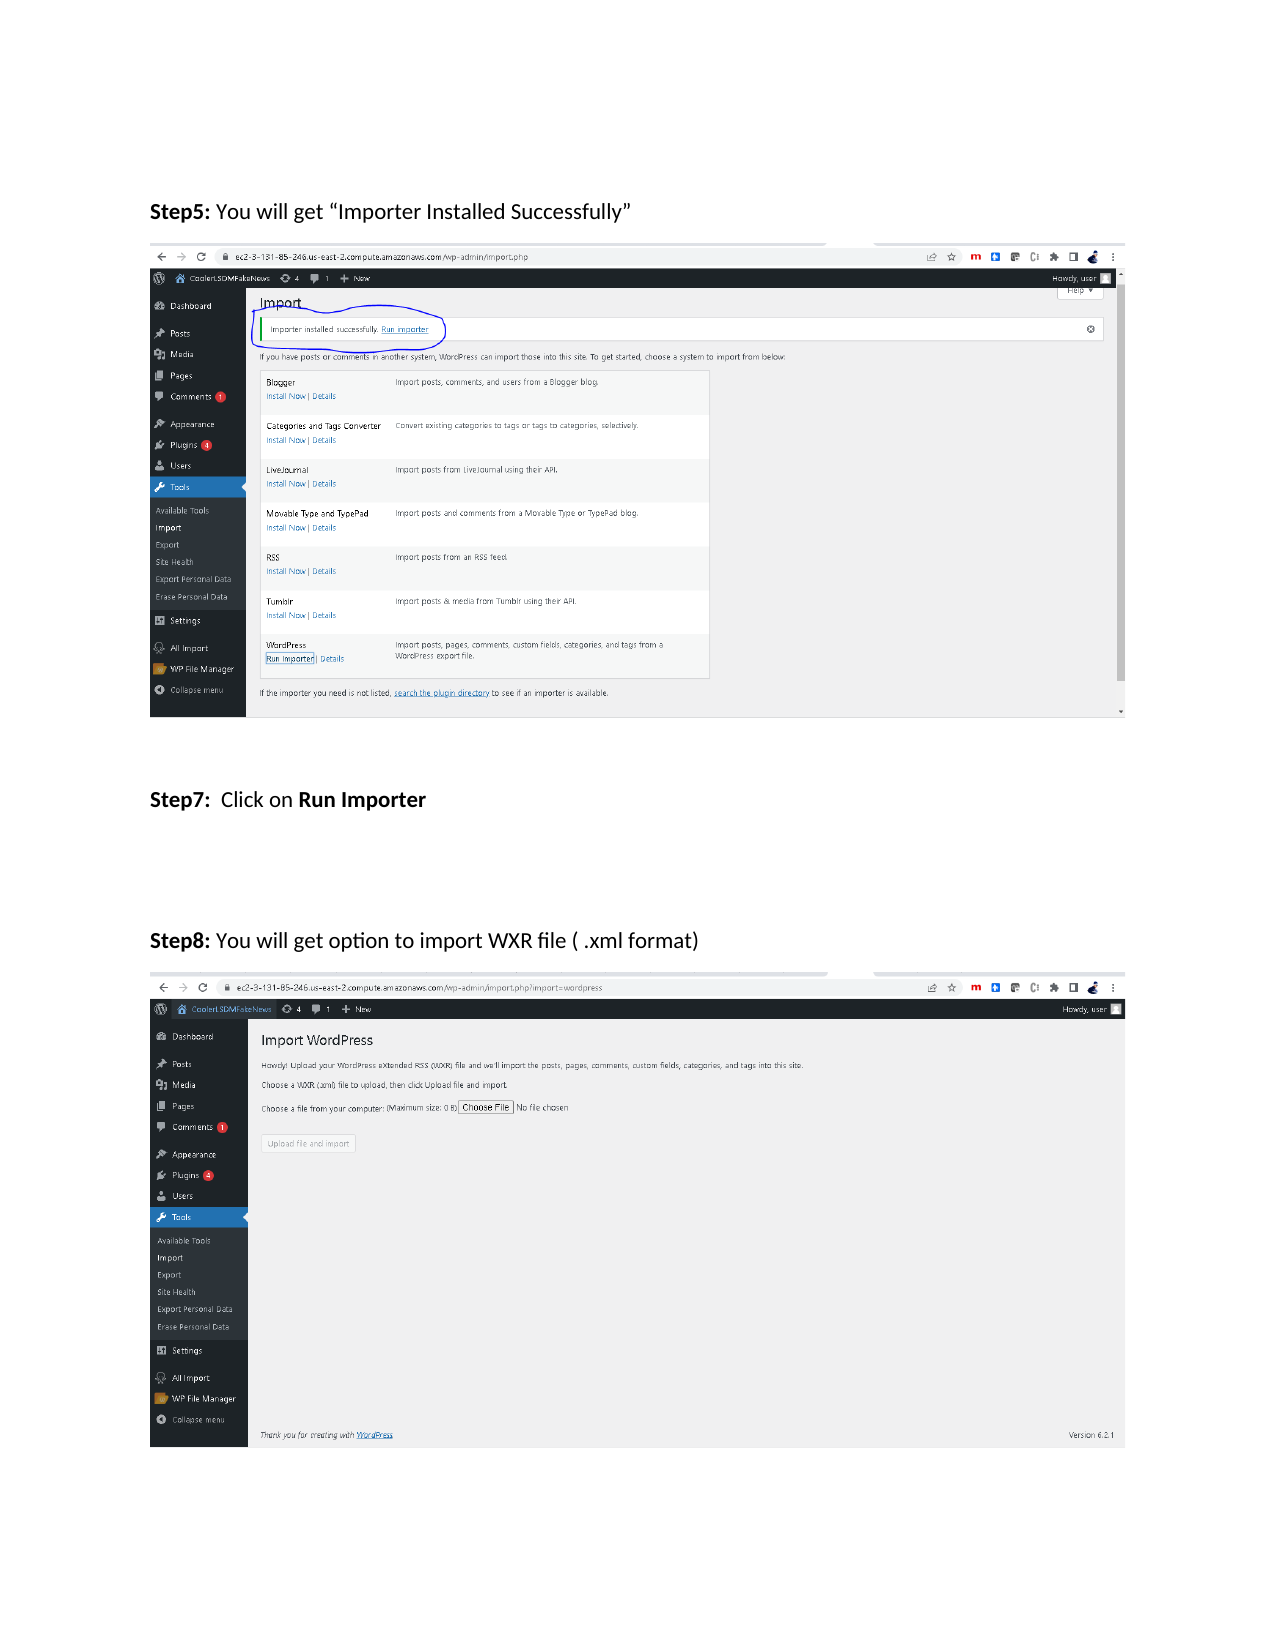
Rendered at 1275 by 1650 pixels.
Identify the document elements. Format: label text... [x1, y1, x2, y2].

text Step5: You will get “Importer Installed Successfully” [150, 197, 1125, 225]
text Step7: Click on Run Importer [150, 785, 1125, 813]
text Step8: You will get option to import WXR file ( .xml format) [150, 926, 1125, 954]
picture [150, 972, 1125, 1449]
picture [150, 243, 1125, 720]
